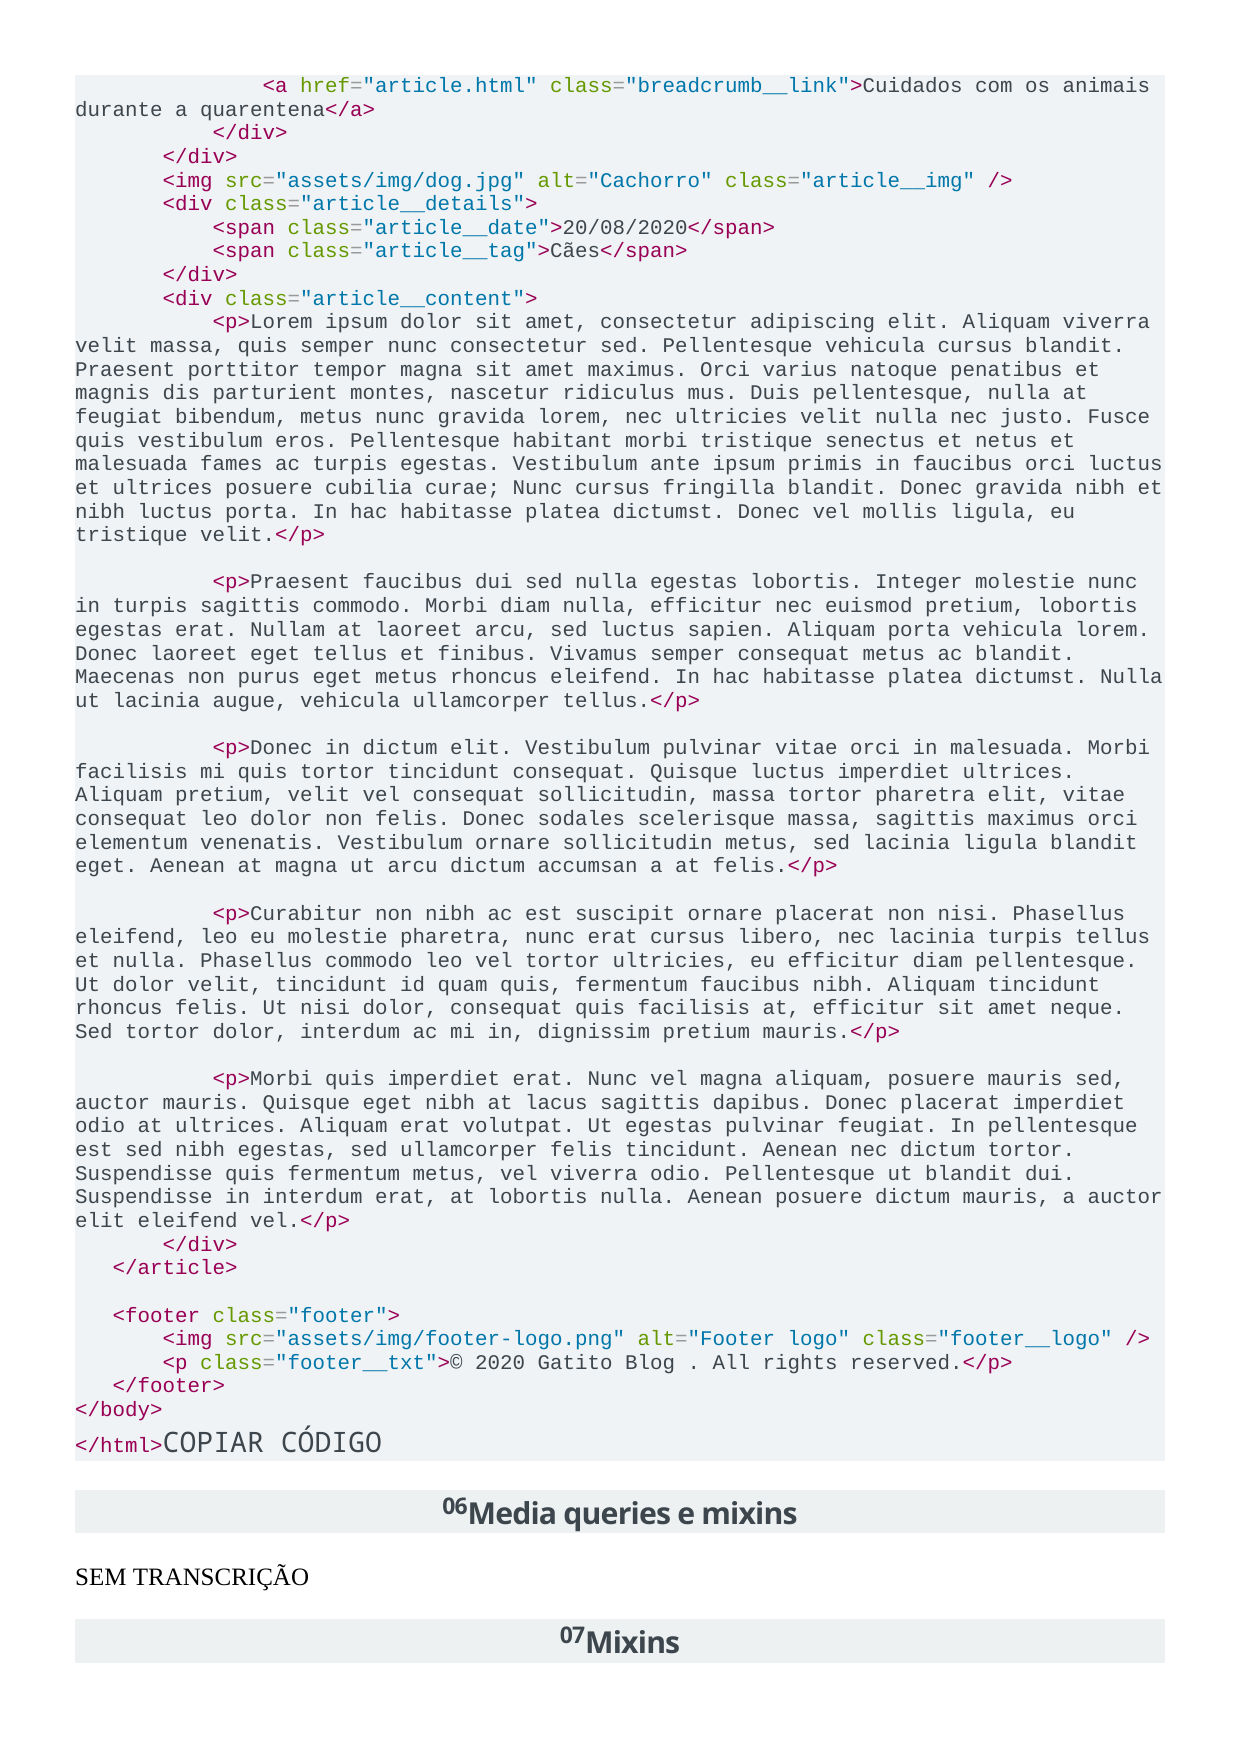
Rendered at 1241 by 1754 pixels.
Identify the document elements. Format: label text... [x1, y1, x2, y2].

text </div> [75, 1234, 1165, 1257]
text <p class="footer__txt">© 2020 Gatito Blog . All rights reserved.</p> [75, 1352, 1165, 1376]
text <p>Donec in dictum elit. Vestibulum pulvinar vitae orci in malesuada. Morbi facilisis mi quis tortor tincidunt consequat. Quisque luctus imperdiet ultrices. Aliquam pretium, velit vel consequat sollicitudin, massa tortor pharetra elit, vitae consequat leo dolor non felis. Donec sodales scelerisque massa, sagittis maximus orci elementum venenatis. Vestibulum ornare sollicitudin metus, sed lacinia ligula blandit eget. Aenean at magna ut arcu dictum accumsan a at felis.</p> [75, 737, 1165, 879]
text <img src="assets/img/footer-logo.png" alt="Footer logo" class="footer__logo" /> [75, 1328, 1165, 1352]
text <span class="article__date">20/08/2020</span> [75, 217, 1165, 241]
text <a href="article.html" class="breadcrumb__link">Cuidados com os animais durante a quarentena</a> [75, 75, 1165, 122]
text <p>Praesent faucibus dui sed nulla egestas lobortis. Integer molestie nunc in turpis sagittis commodo. Morbi diam nulla, efficitur nec euismod pretium, lobortis egestas erat. Nullam at laoreet arcu, sed luctus sapien. Aliquam porta vehicula lorem. Donec laoreet eget tellus et finibus. Vivamus semper consequat metus ac blandit. Maecenas non purus eget metus rhoncus eleifend. In hac habitasse platea dictumst. Nulla ut lacinia augue, vehicula ullamcorper tellus.</p> [75, 572, 1165, 713]
text <div class="article__details"> [75, 193, 1165, 217]
text </div> [75, 122, 1165, 146]
text <p>Curabitur non nibh ac est suscipit ornare placerat non nisi. Phasellus eleifend, leo eu molestie pharetra, nunc erat cursus libero, nec lacinia turpis tellus et nulla. Phasellus commodo leo vel tortor ultricies, eu efficitur diam pellentesque. Ut dolor velit, tincidunt id quam quis, fermentum faucibus nibh. Aliquam tincidunt rhoncus felis. Ut nisi dolor, consequat quis facilisis at, efficitur sit amet neque. Sed tortor dolor, interdum ac mi in, dignissim pretium mauris.</p> [75, 903, 1165, 1044]
text <p>Morbi quis imperdiet erat. Nunc vel magna aliquam, posuere mauris sed, auctor mauris. Quisque eget nibh at lacus sagittis dapibus. Donec placerat imperdiet odio at ultrices. Aliquam erat volutpat. Ut egestas pulvinar feugiat. In pellentesque est sed nibh egestas, sed ullamcorper felis tincidunt. Aenean nec dictum tortor. Suspendisse quis fermentum metus, vel viverra odio. Pellentesque ut blandit dui. Suspendisse in interdum erat, at lobortis nulla. Aenean posuere dictum mauris, a auctor elit eleifend vel.</p> [75, 1068, 1165, 1234]
text SEM TRANSCRIÇÃO [75, 1562, 1165, 1591]
text </footer> [75, 1376, 1165, 1399]
text </div> [75, 264, 1165, 288]
text </div> [75, 146, 1165, 169]
text <p>Lorem ipsum dolor sit amet, consectetur adipiscing elit. Aliquam viverra velit massa, quis semper nunc consectetur sed. Pellentesque vehicula cursus blandit. Praesent porttitor tempor magna sit amet maximus. Orci varius natoque penatibus et magnis dis parturient montes, nascetur ridiculus mus. Duis pellentesque, nulla at feugiat bibendum, metus nunc gravida lorem, nec ultricies velit nulla nec justo. Fusce quis vestibulum eros. Pellentesque habitant morbi tristique senectus et netus et malesuada fames ac turpis egestas. Vestibulum ante ipsum primis in faucibus orci luctus et ultrices posuere cubilia curae; Nunc cursus fringilla blandit. Donec gravida nibh et nibh luctus porta. In hac habitasse platea dictumst. Donec vel mollis ligula, eu tristique velit.</p> [75, 311, 1165, 548]
text <span class="article__tag">Cães</span> [75, 241, 1165, 264]
subtitle 06Media queries e mixins [75, 1490, 1165, 1533]
text </article> [75, 1257, 1165, 1281]
text </body> [75, 1399, 1165, 1423]
text </html>COPIAR CÓDIGO [75, 1423, 1165, 1461]
text <div class="article__content"> [75, 288, 1165, 311]
text <img src="assets/img/dog.jpg" alt="Cachorro" class="article__img" /> [75, 169, 1165, 193]
subtitle 07Mixins [75, 1619, 1165, 1663]
text <footer class="footer"> [75, 1304, 1165, 1328]
